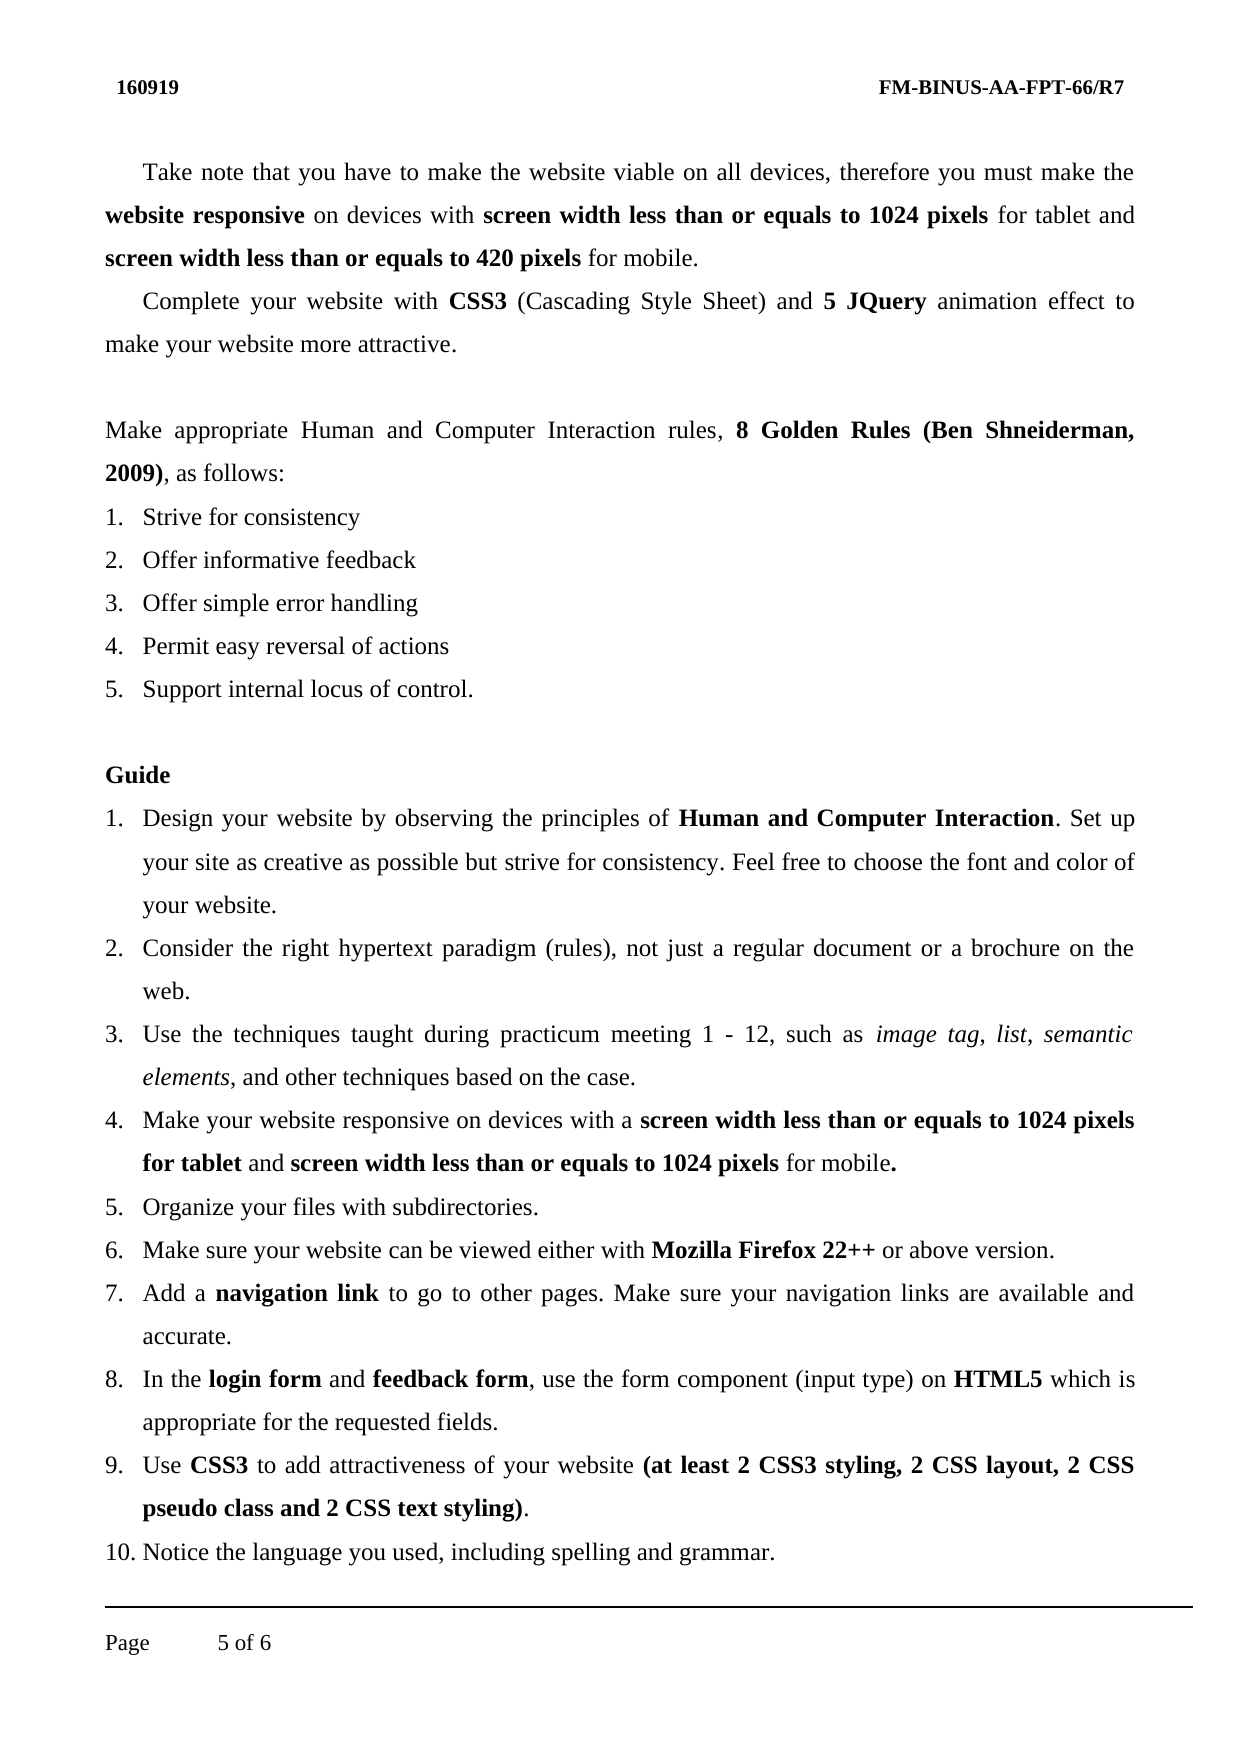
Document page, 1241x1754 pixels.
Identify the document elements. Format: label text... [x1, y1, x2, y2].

list Design your website by observing the principles of Human and Computer Interaction. Set up your site as creative as possible but strive for consistency. Feel free to choose the font and color of your website. [105, 803, 1135, 918]
list Strive for consistency [105, 502, 1135, 530]
text Make appropriate Human and Computer Interaction rules, 8 Golden Rules (Ben Shneiderman, 2009), as follows: [105, 415, 1135, 487]
list Offer informative feedback [105, 545, 1135, 573]
list Guide [105, 760, 1135, 789]
list Notice the language you used, including spelling and grammar. [105, 1537, 1135, 1565]
list Use CSS3 to add attractiveness of your website (at least 2 CSS3 styling, 2 CSS layout, 2 CSS pseudo class and 2 CSS text styling). [105, 1450, 1135, 1522]
list Use the techniques taught during practicum meeting 1 - 12, such as image tag, list, semantic elements, and other techniques based on the case. [105, 1019, 1135, 1091]
list Make sure your website can be viewed either with Mozilla Firefox 22++ or above version. [105, 1235, 1135, 1263]
list Organize your files with subdirectories. [105, 1192, 1135, 1220]
list In the login form and feedback form, use the form component (input type) on HTML5 which is appropriate for the requested fields. [105, 1364, 1135, 1436]
text Complete your website with CSS3 (Cascading Style Sheet) and 5 JQuery animation effect to make your website more attractive. [105, 286, 1135, 358]
list Add a navigation link to go to other pages. Make sure your navigation links are available and accurate. [105, 1278, 1135, 1350]
list Permit easy reversal of actions [105, 631, 1135, 660]
list Support internal locus of control. [105, 674, 1135, 703]
list Offer simple error handling [105, 588, 1135, 617]
list Make your website responsive on devices with a screen width less than or equals to 1024 pixels for tablet and screen width less than or equals to 1024 pixels for mobile. [105, 1105, 1135, 1177]
text Take note that you have to make the website viable on all devices, therefore you must make the website responsive on devices with screen width less than or equals to 1024 pixels for tablet and screen width less than or equals to 420 pixels for mobile. [105, 157, 1135, 272]
list Consider the right hypertext paradigm (rules), not just a regular document or a brochure on the web. [105, 933, 1135, 1005]
